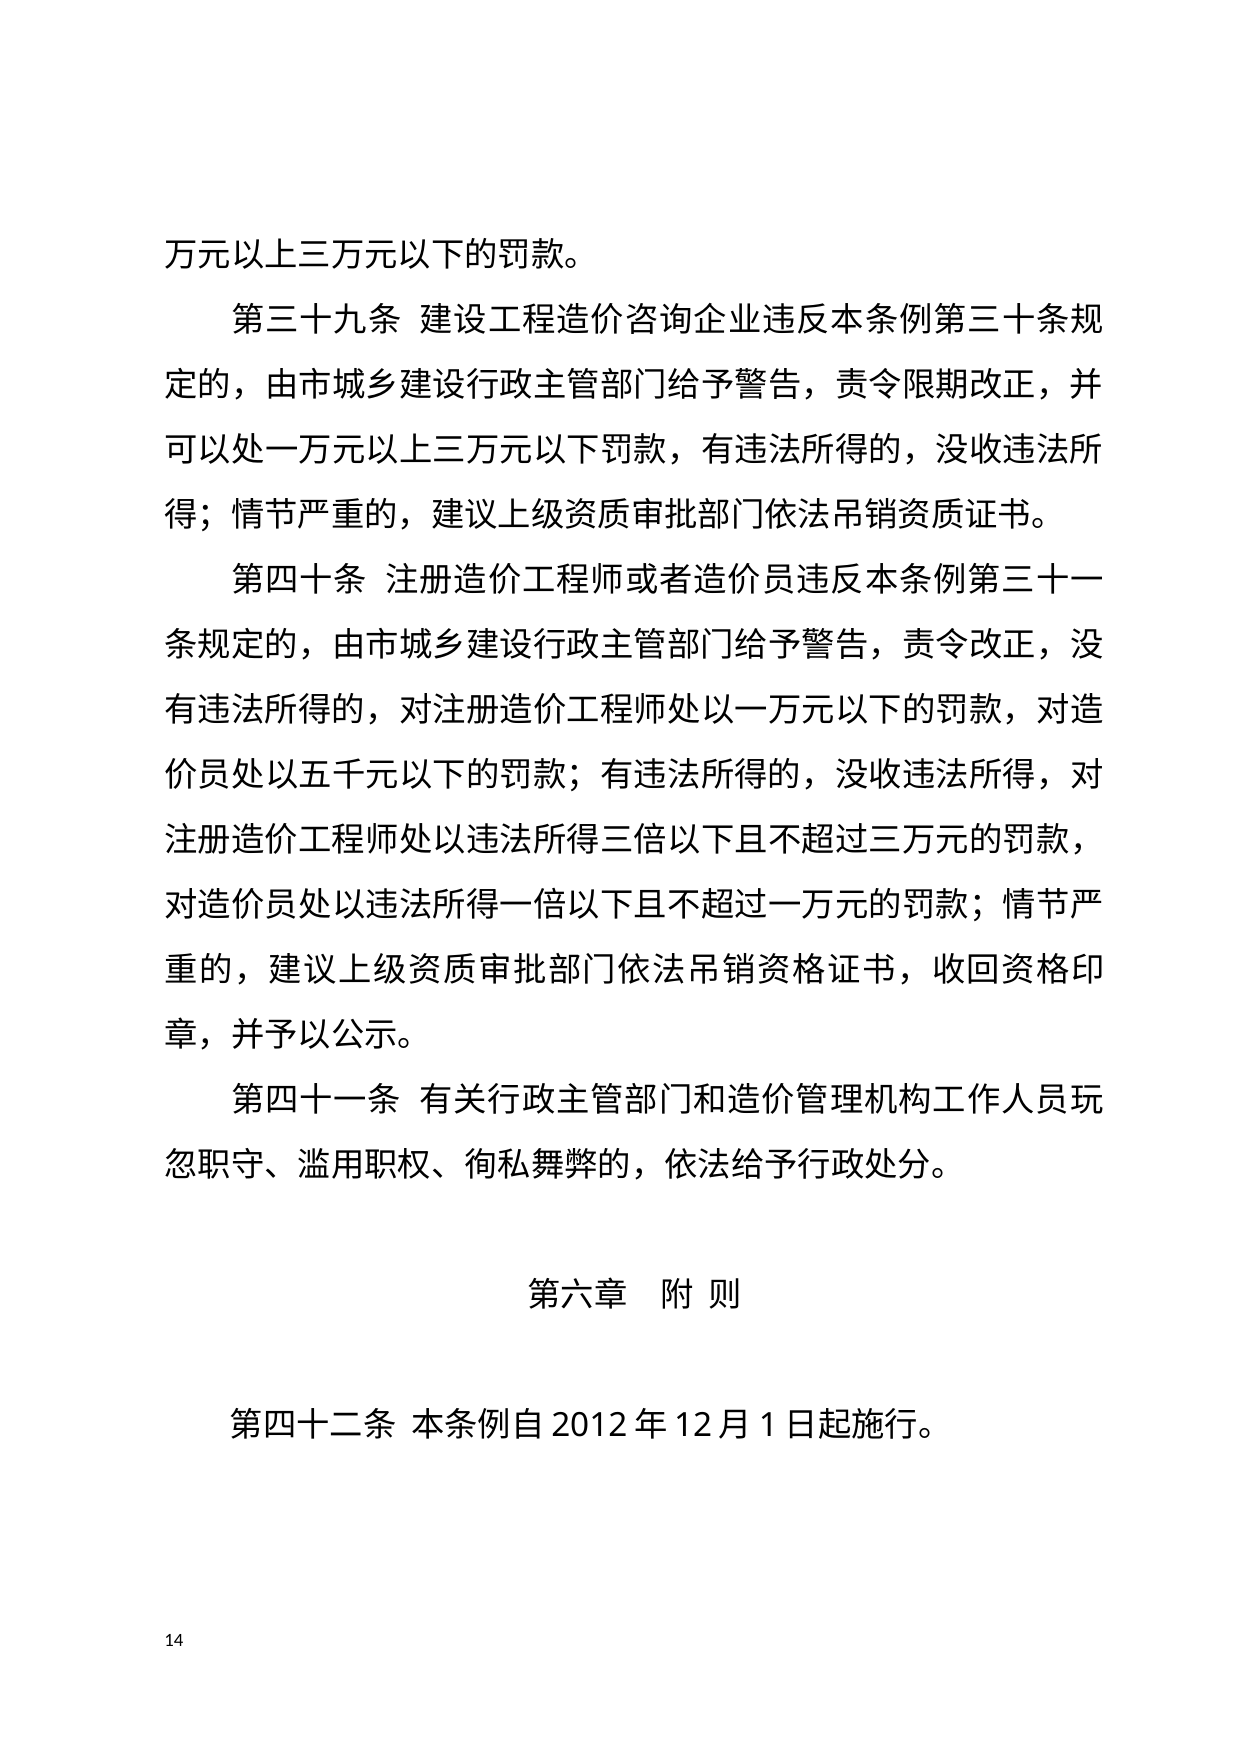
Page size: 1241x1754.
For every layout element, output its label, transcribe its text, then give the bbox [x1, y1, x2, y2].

text 第四十二条 本条例自2012年12月1日起施行。 [164, 1389, 1105, 1454]
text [164, 219, 1105, 284]
text 第四十条 注册造价工程师或者造价员违反本条例第三十一条规定的，由市城乡建设行政主管部门给予警告，责令改正，没有违法所得的，对注册造价工程师处以一万元以下的罚款，对造价员处以五千元以下的罚款；有违法所得的，没收违法所得，对注册造价工程师处以违法所得三倍以下且不超过三万元的罚款，对造价员处以违法所得一倍以下且不超过一万元的罚款；情节严重的，建议上级资质审批部门依法吊销资格证书，收回资格印章，并予以公示。 [164, 544, 1105, 1064]
text 第三十九条 建设工程造价咨询企业违反本条例第三十条规定的，由市城乡建设行政主管部门给予警告，责令限期改正，并可以处一万元以上三万元以下罚款，有违法所得的，没收违法所得；情节严重的，建议上级资质审批部门依法吊销资质证书。 [164, 284, 1105, 544]
text 第四十一条 有关行政主管部门和造价管理机构工作人员玩忽职守、滥用职权、徇私舞弊的，依法给予行政处分。 [164, 1064, 1105, 1194]
text 第六章 附 则 [164, 1259, 1105, 1324]
